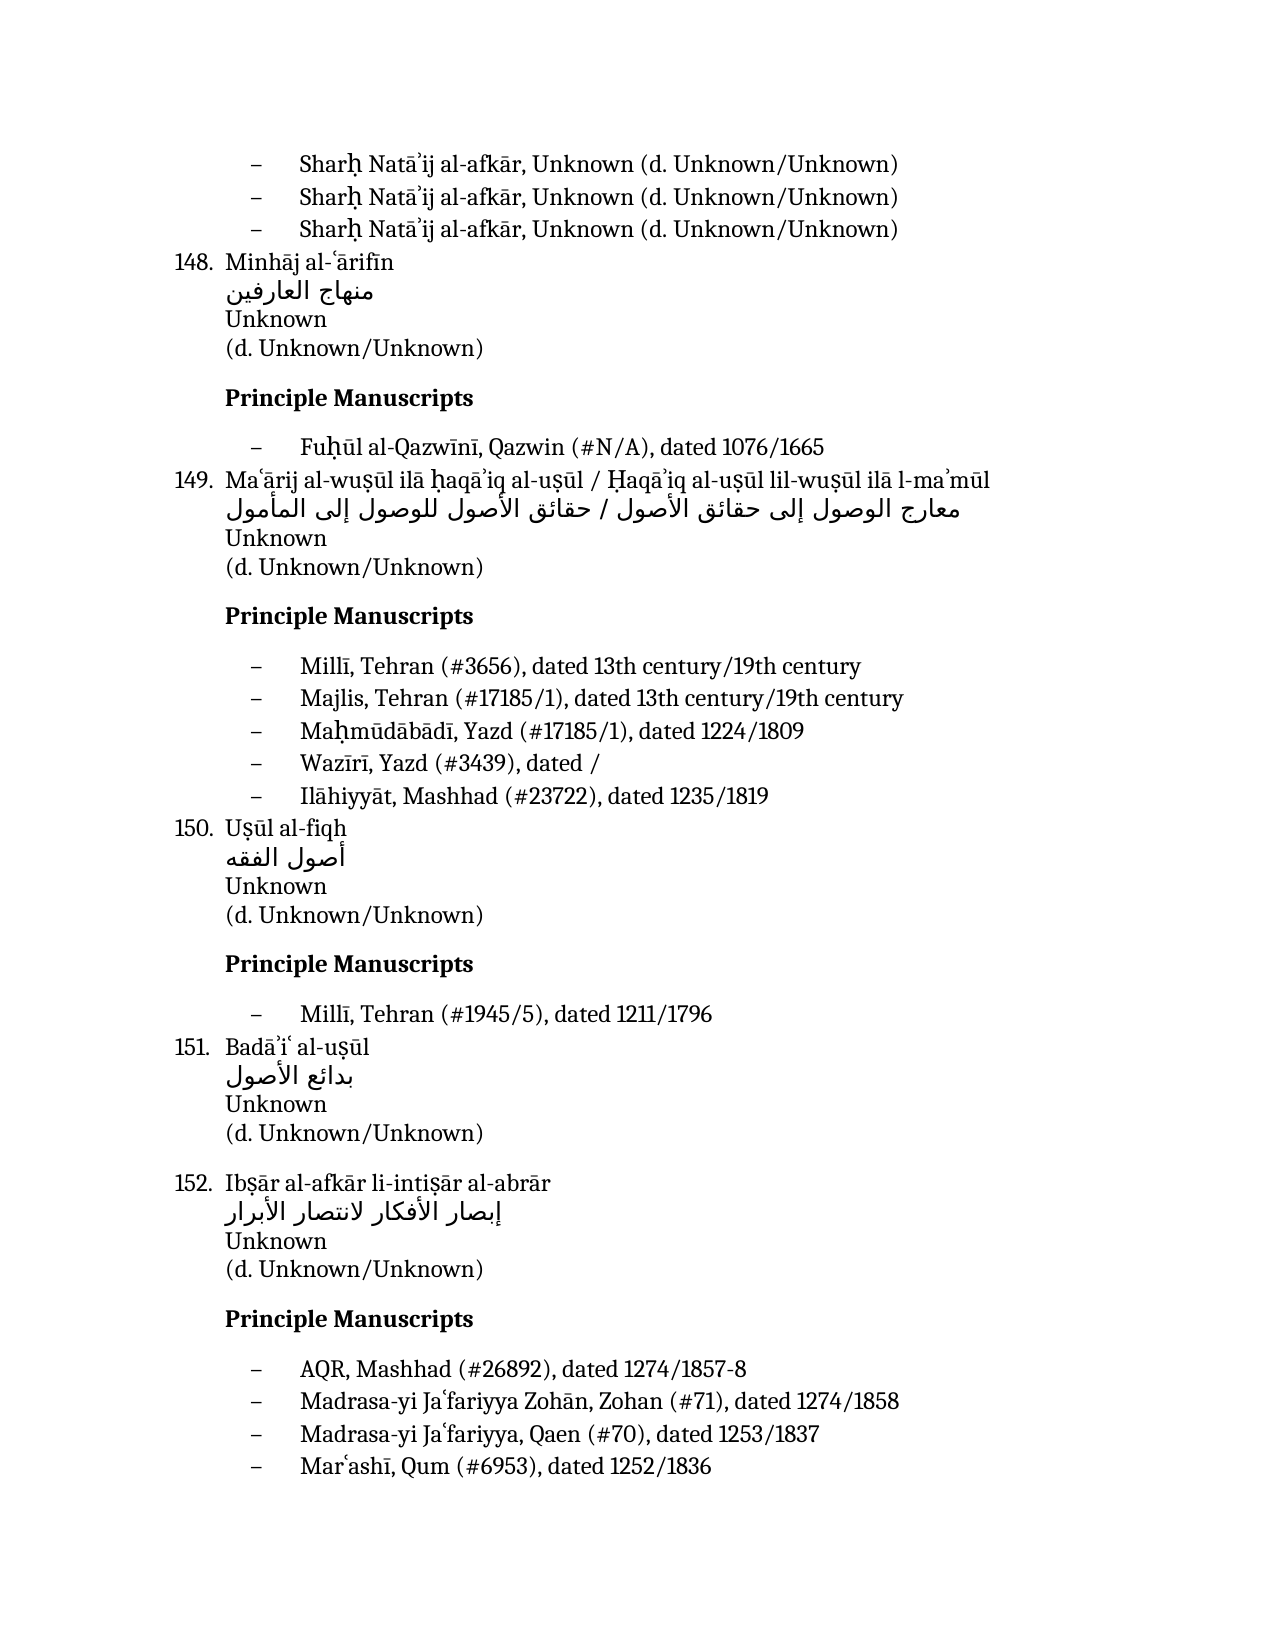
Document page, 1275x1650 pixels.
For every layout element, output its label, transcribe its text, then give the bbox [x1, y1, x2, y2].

list Majlis, Tehran (#17185/1), dated 13th century/19th century [250, 684, 1125, 713]
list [250, 150, 1125, 179]
list Maʿārij al-wuṣūl ilā ḥaqāʾiq al-uṣūl / Ḥaqāʾiq al-uṣūl lil-wuṣūl ilā l-maʾmūl معارج الوصول إلى حقائق الأصول / حقائق الأصول للوصول إلى المأمول Unknown (d. Unknown/Unknown) [175, 466, 1125, 581]
list Minhāj al-ʿārifīn منهاج العارفين Unknown (d. Unknown/Unknown) [175, 247, 1125, 363]
list Uṣūl al-fiqh أصول الفقه Unknown (d. Unknown/Unknown) [175, 814, 1125, 929]
list Principle Manuscripts [175, 384, 1125, 412]
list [250, 215, 1125, 244]
list Millī, Tehran (#1945/5), dated 1211/1796 [250, 1000, 1125, 1029]
list Principle Manuscripts [175, 950, 1125, 979]
list Madrasa-yi Jaʿfariyya, Qaen (#70), dated 1253/1837 [250, 1419, 1125, 1448]
list Badāʾiʿ al-uṣūl بدائع الأصول Unknown (d. Unknown/Unknown) [175, 1032, 1125, 1148]
list AQR, Mashhad (#26892), dated 1274/1857-8 [250, 1354, 1125, 1383]
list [250, 182, 1125, 211]
list Principle Manuscripts [175, 1305, 1125, 1334]
list Maḥmūdābādī, Yazd (#17185/1), dated 1224/1809 [250, 717, 1125, 745]
list Fuḥūl al-Qazwīnī, Qazwin (#N/A), dated 1076/1665 [250, 433, 1125, 462]
list Wazīrī, Yazd (#3439), dated / [250, 749, 1125, 778]
list Marʿashī, Qum (#6953), dated 1252/1836 [250, 1452, 1125, 1481]
list Madrasa-yi Jaʿfariyya Zohān, Zohan (#71), dated 1274/1858 [250, 1387, 1125, 1416]
list Ibṣār al-afkār li-intiṣār al-abrār إبصار الأفكار لانتصار الأبرار Unknown (d. Unknown/Unknown) [175, 1169, 1125, 1284]
list Ilāhiyyāt, Mashhad (#23722), dated 1235/1819 [250, 782, 1125, 810]
list Millī, Tehran (#3656), dated 13th century/19th century [250, 652, 1125, 680]
list Principle Manuscripts [175, 602, 1125, 631]
